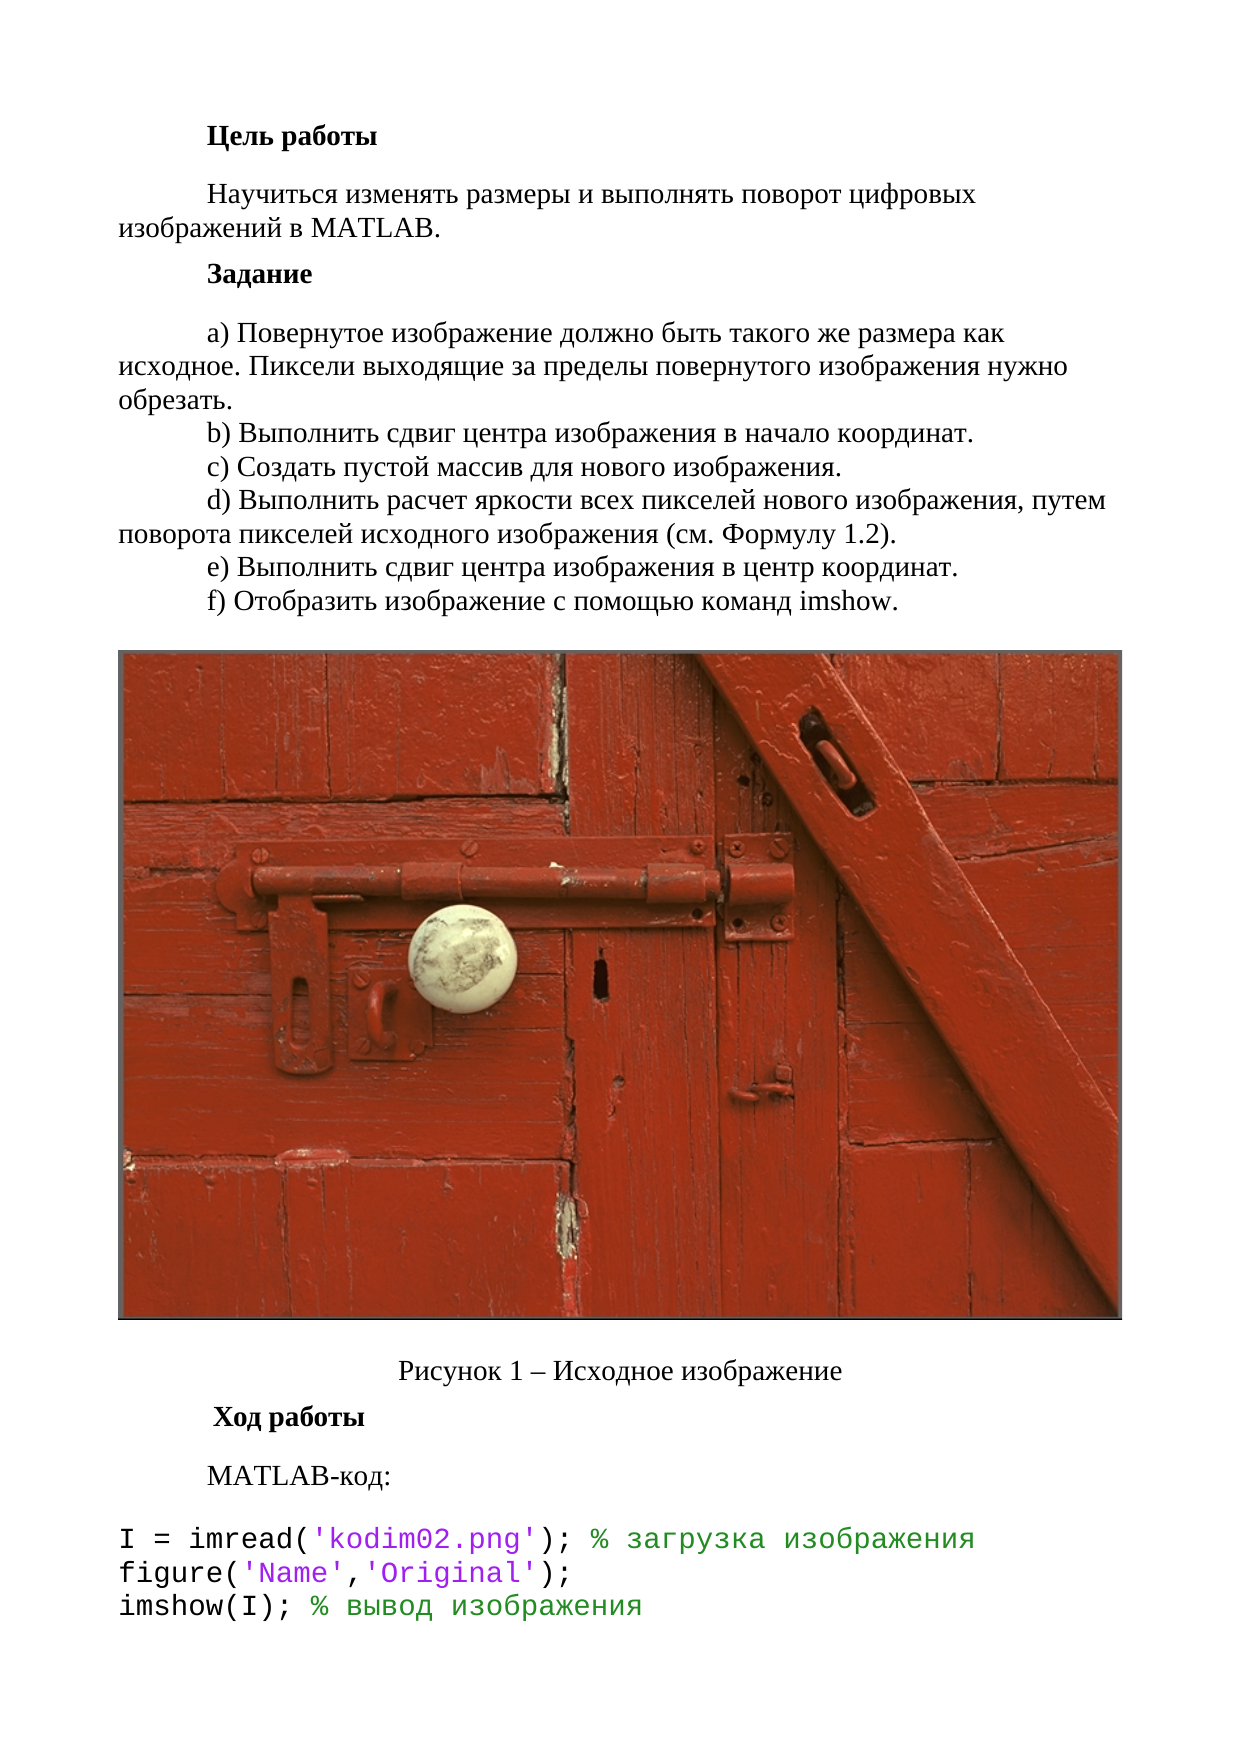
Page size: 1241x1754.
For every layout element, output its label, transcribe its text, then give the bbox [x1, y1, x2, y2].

text c) Создать пустой массив для нового изображения. [118, 449, 1122, 482]
text Рисунок 1 – Исходное изображение [118, 1353, 1122, 1387]
text I = imread('kodim02.png'); % загрузка изображения [118, 1525, 1122, 1558]
text figure('Name','Original'); [118, 1558, 1122, 1591]
text b) Выполнить сдвиг центра изображения в начало координат. [118, 415, 1122, 449]
text MATLAB-код: [118, 1458, 1122, 1491]
text imshow(I); % вывод изображения [118, 1591, 1122, 1624]
subtitle Задание [118, 256, 1122, 290]
subtitle Ход работы [118, 1399, 1122, 1433]
text f) Отобразить изображение с помощью команд imshow. [118, 583, 1122, 617]
text e) Выполнить сдвиг центра изображения в центр координат. [118, 549, 1122, 583]
text a) Повернутое изображение должно быть такого же размера как исходное. Пиксели выходящие за пределы повернутого изображения нужно обрезать. [118, 315, 1122, 415]
subtitle Цель работы [118, 118, 1122, 152]
picture [118, 650, 1123, 1320]
text d) Выполнить расчет яркости всех пикселей нового изображения, путем поворота пикселей исходного изображения (см. Формулу 1.2). [118, 482, 1122, 549]
text Научиться изменять размеры и выполнять поворот цифровых изображений в MATLAB. [118, 177, 1122, 244]
